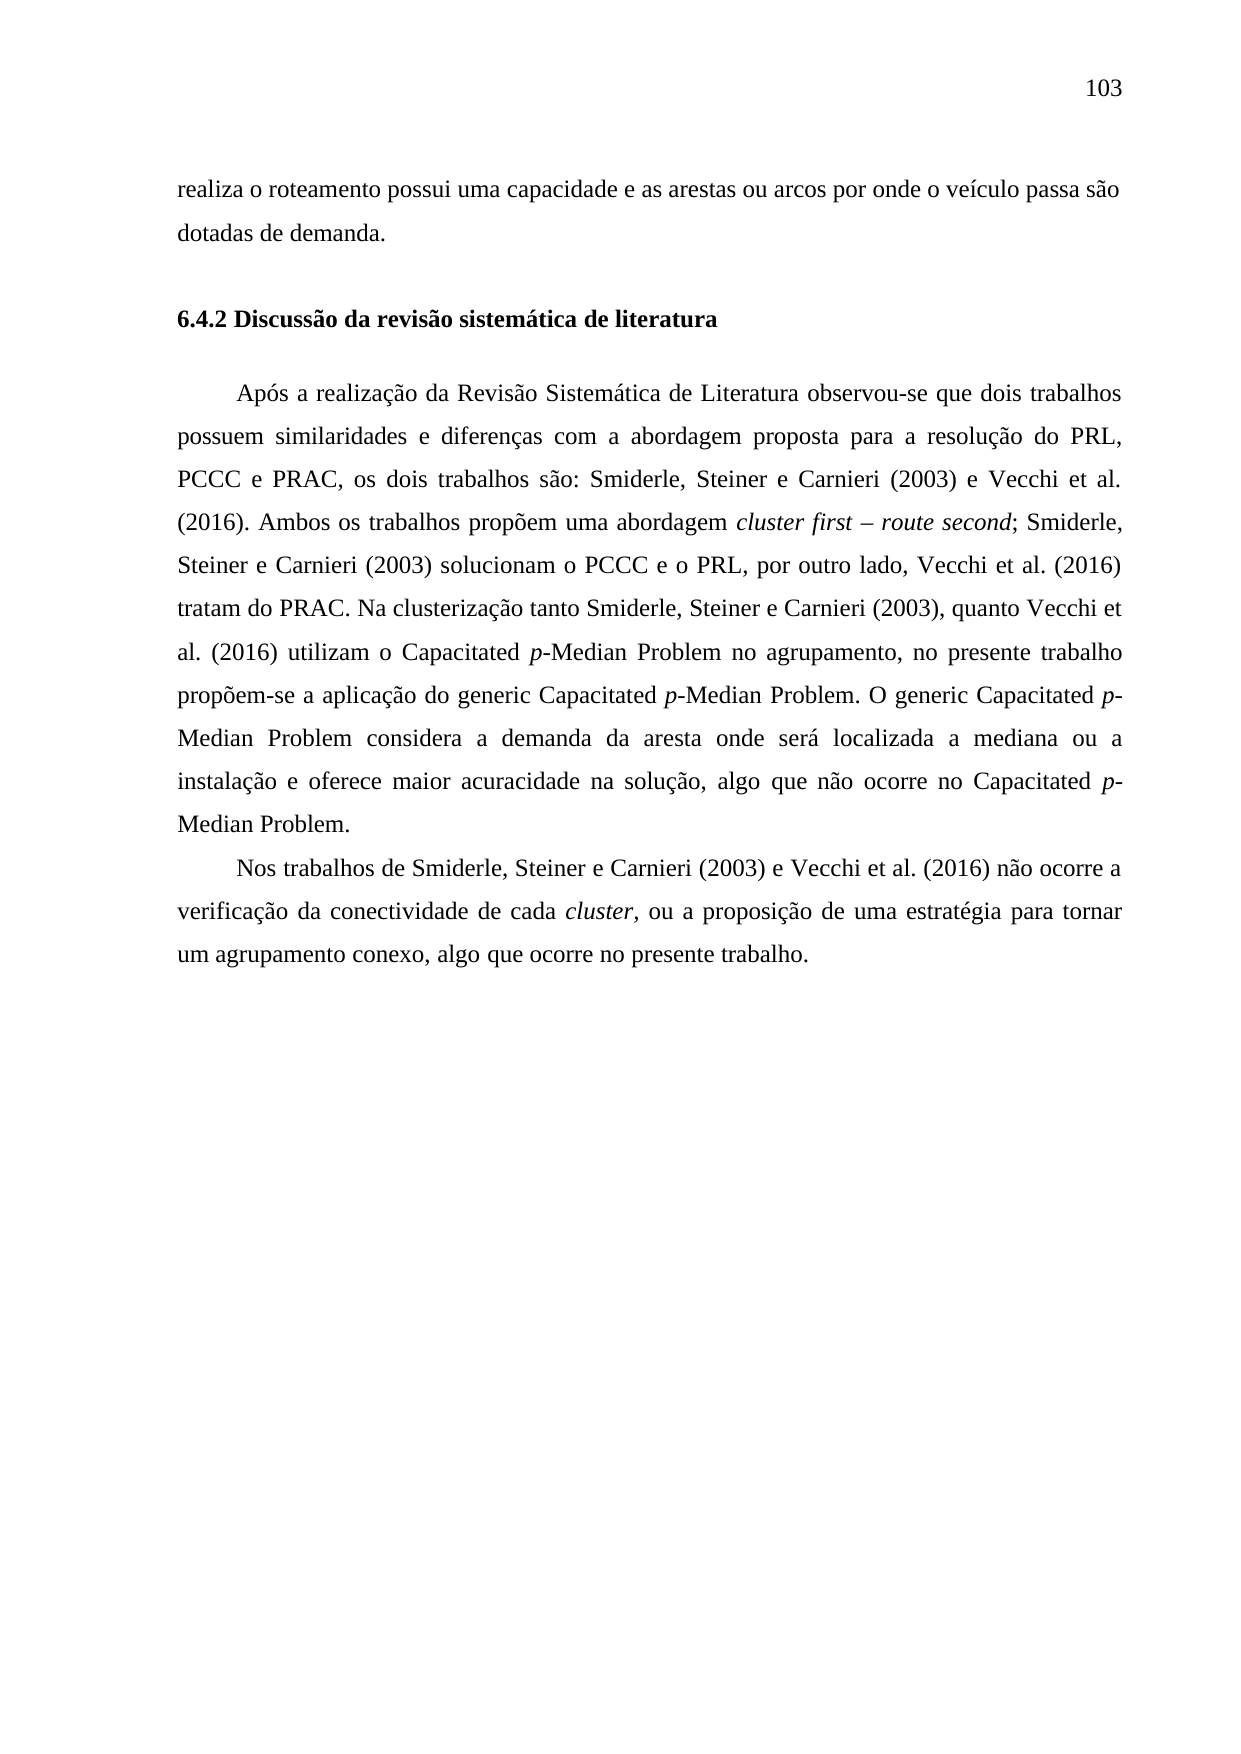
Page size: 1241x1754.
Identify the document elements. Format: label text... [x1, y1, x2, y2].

subtitle Discussão da revisão sistemática de literatura [177, 304, 1144, 333]
text realiza o roteamento possui uma capacidade e as arestas ou arcos por onde o veículo passa são dotadas de demanda. [177, 174, 1121, 247]
text Nos trabalhos de Smiderle, Steiner e Carnieri (2003) e Vecchi et al. (2016) não ocorre a verificação da conectividade de cada cluster, ou a proposição de uma estratégia para tornar um agrupamento conexo, algo que ocorre no presente trabalho. [177, 853, 1123, 968]
text Após a realização da Revisão Sistemática de Literatura observou-se que dois trabalhos possuem similaridades e diferenças com a abordagem proposta para a resolução do PRL, PCCC e PRAC, os dois trabalhos são: Smiderle, Steiner e Carnieri (2003) e Vecchi et al. (2016). Ambos os trabalhos propõem uma abordagem cluster first – route second; Smiderle, Steiner e Carnieri (2003) solucionam o PCCC e o PRL, por outro lado, Vecchi et al. (2016) tratam do PRAC. Na clusterização tanto Smiderle, Steiner e Carnieri (2003), quanto Vecchi et al. (2016) utilizam o Capacitated p-Median Problem no agrupamento, no presente trabalho propõem-se a aplicação do generic Capacitated p-Median Problem. O generic Capacitated p-Median Problem considera a demanda da aresta onde será localizada a mediana ou a instalação e oferece maior acuracidade na solução, algo que não ocorre no Capacitated p-Median Problem. [177, 378, 1123, 838]
